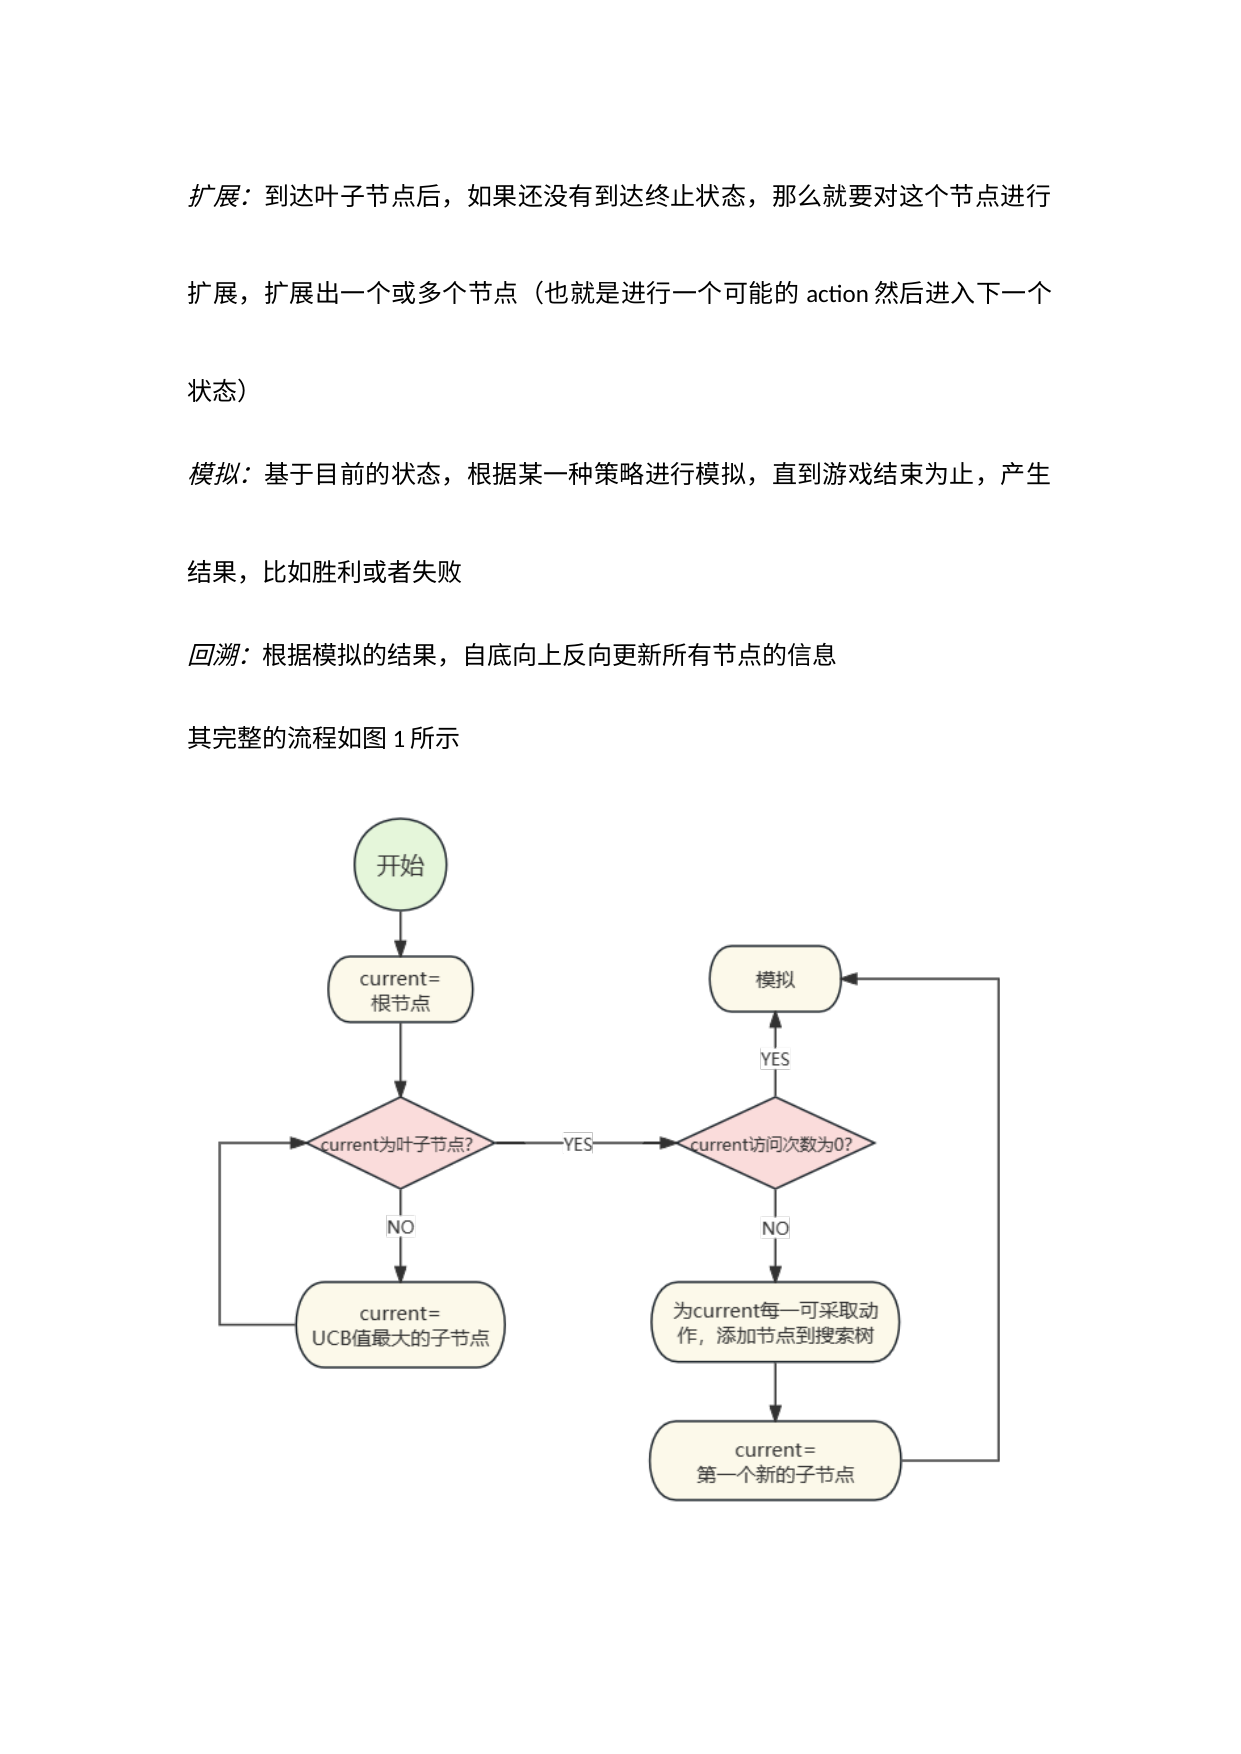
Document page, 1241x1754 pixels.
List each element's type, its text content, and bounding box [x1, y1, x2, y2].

text 扩展：到达叶子节点后，如果还没有到达终止状态，那么就要对这个节点进行扩展，扩展出一个或多个节点（也就是进行一个可能的action然后进入下一个状态） [187, 162, 1053, 422]
picture [187, 787, 1030, 1533]
text 模拟：基于目前的状态，根据某一种策略进行模拟，直到游戏结束为止，产生结果，比如胜利或者失败 [187, 440, 1053, 603]
text 回溯：根据模拟的结果，自底向上反向更新所有节点的信息 [187, 621, 1053, 686]
text 其完整的流程如图1所示 [187, 704, 1053, 769]
